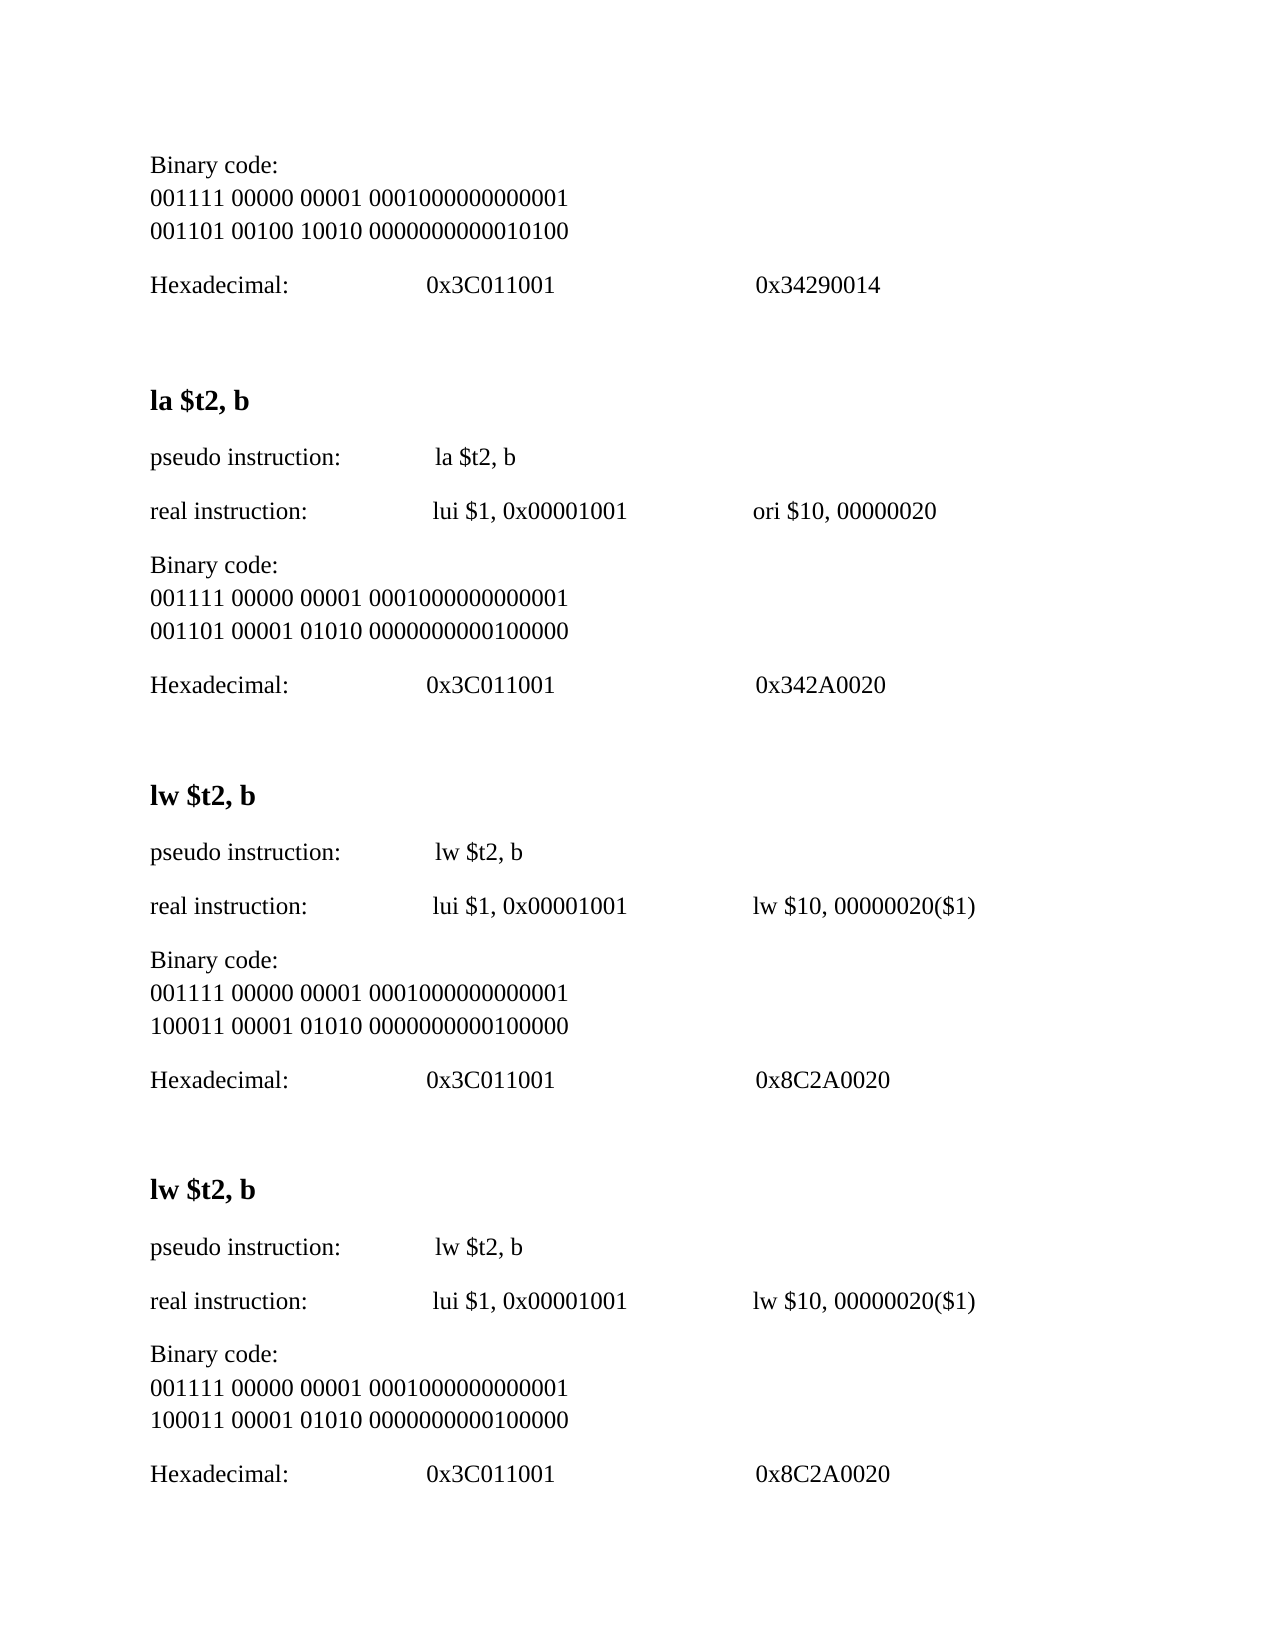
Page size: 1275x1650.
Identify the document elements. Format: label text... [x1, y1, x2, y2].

text lw $t2, b [150, 1172, 1125, 1206]
text pseudo instruction: lw $t2, b [150, 1232, 1125, 1261]
text Hexadecimal: 0x3C011001 0x8C2A0020 [150, 1065, 1125, 1093]
text Hexadecimal: 0x3C011001 0x342A0020 [150, 670, 1125, 699]
text Binary code: 001111 00000 00001 0001000000000001 001101 00001 01010 0000000000100000 [150, 550, 1125, 645]
text Hexadecimal: 0x3C011001 0x8C2A0020 [150, 1459, 1125, 1488]
text real instruction: lui $1, 0x00001001 lw $10, 00000020($1) [150, 1286, 1125, 1314]
text Hexadecimal: 0x3C011001 0x34290014 [150, 270, 1125, 299]
text real instruction: lui $1, 0x00001001 lw $10, 00000020($1) [150, 891, 1125, 920]
text la $t2, b [150, 383, 1125, 417]
text Binary code: 001111 00000 00001 0001000000000001 100011 00001 01010 0000000000100000 [150, 1339, 1125, 1434]
text pseudo instruction: la $t2, b [150, 442, 1125, 471]
text pseudo instruction: lw $t2, b [150, 837, 1125, 866]
text Binary code: 001111 00000 00001 0001000000000001 001101 00100 10010 0000000000010100 [150, 150, 1125, 245]
text lw $t2, b [150, 778, 1125, 811]
text real instruction: lui $1, 0x00001001 ori $10, 00000020 [150, 496, 1125, 525]
text Binary code: 001111 00000 00001 0001000000000001 100011 00001 01010 0000000000100000 [150, 945, 1125, 1040]
